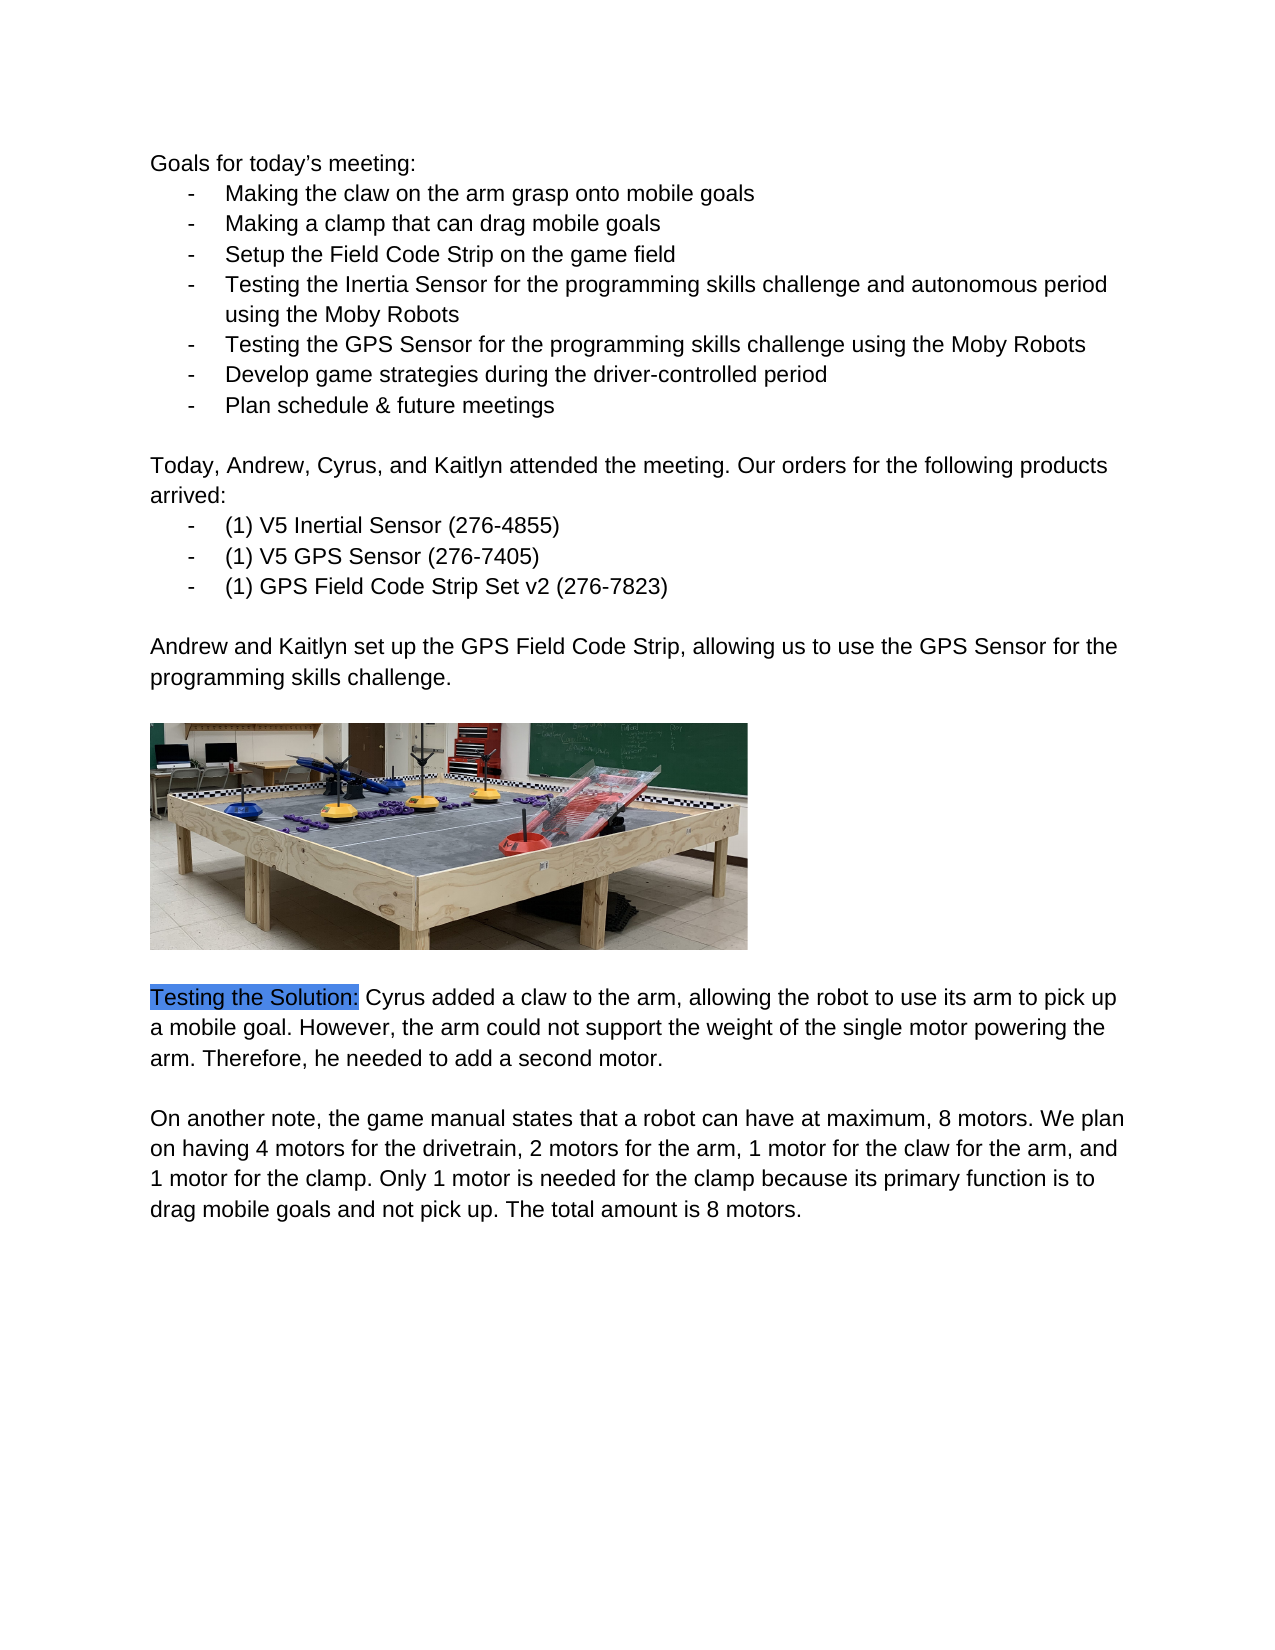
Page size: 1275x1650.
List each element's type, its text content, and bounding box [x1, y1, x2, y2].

list (1) V5 Inertial Sensor (276-4855) [187, 512, 1125, 539]
text Andrew and Kaitlyn set up the GPS Field Code Strip, allowing us to use the GPS Sensor for the programming skills challenge. [150, 633, 1125, 690]
text Testing the Solution: Cyrus added a claw to the arm, allowing the robot to use its arm to pick up a mobile goal. However, the arm could not support the weight of the single motor powering the arm. Therefore, he needed to add a second motor. [150, 984, 1125, 1071]
list (1) V5 GPS Sensor (276-7405) [187, 543, 1125, 569]
list Testing the GPS Sensor for the programming skills challenge using the Moby Robots [187, 331, 1125, 358]
list Develop game strategies during the driver-controlled period [187, 361, 1125, 388]
picture [150, 723, 748, 950]
list Making the claw on the arm grasp onto mobile goals [187, 180, 1125, 207]
list Making a clamp that can drag mobile goals [187, 210, 1125, 237]
list (1) GPS Field Code Strip Set v2 (276-7823) [187, 573, 1125, 599]
text On another note, the game manual states that a robot can have at maximum, 8 motors. We plan on having 4 motors for the drivetrain, 2 motors for the arm, 1 motor for the claw for the arm, and 1 motor for the clamp. Only 1 motor is needed for the clamp because its primary function is to drag mobile goals and not pick up. The total amount is 8 motors. [150, 1105, 1125, 1222]
list Testing the Inertia Sensor for the programming skills challenge and autonomous period using the Moby Robots [187, 271, 1125, 327]
list Plan schedule & future meetings [187, 392, 1125, 418]
text Today, Andrew, Cyrus, and Kaitlyn attended the meeting. Our orders for the following products arrived: [150, 452, 1125, 509]
list Setup the Field Code Strip on the game field [187, 241, 1125, 267]
text Goals for today’s meeting: [150, 150, 1125, 176]
